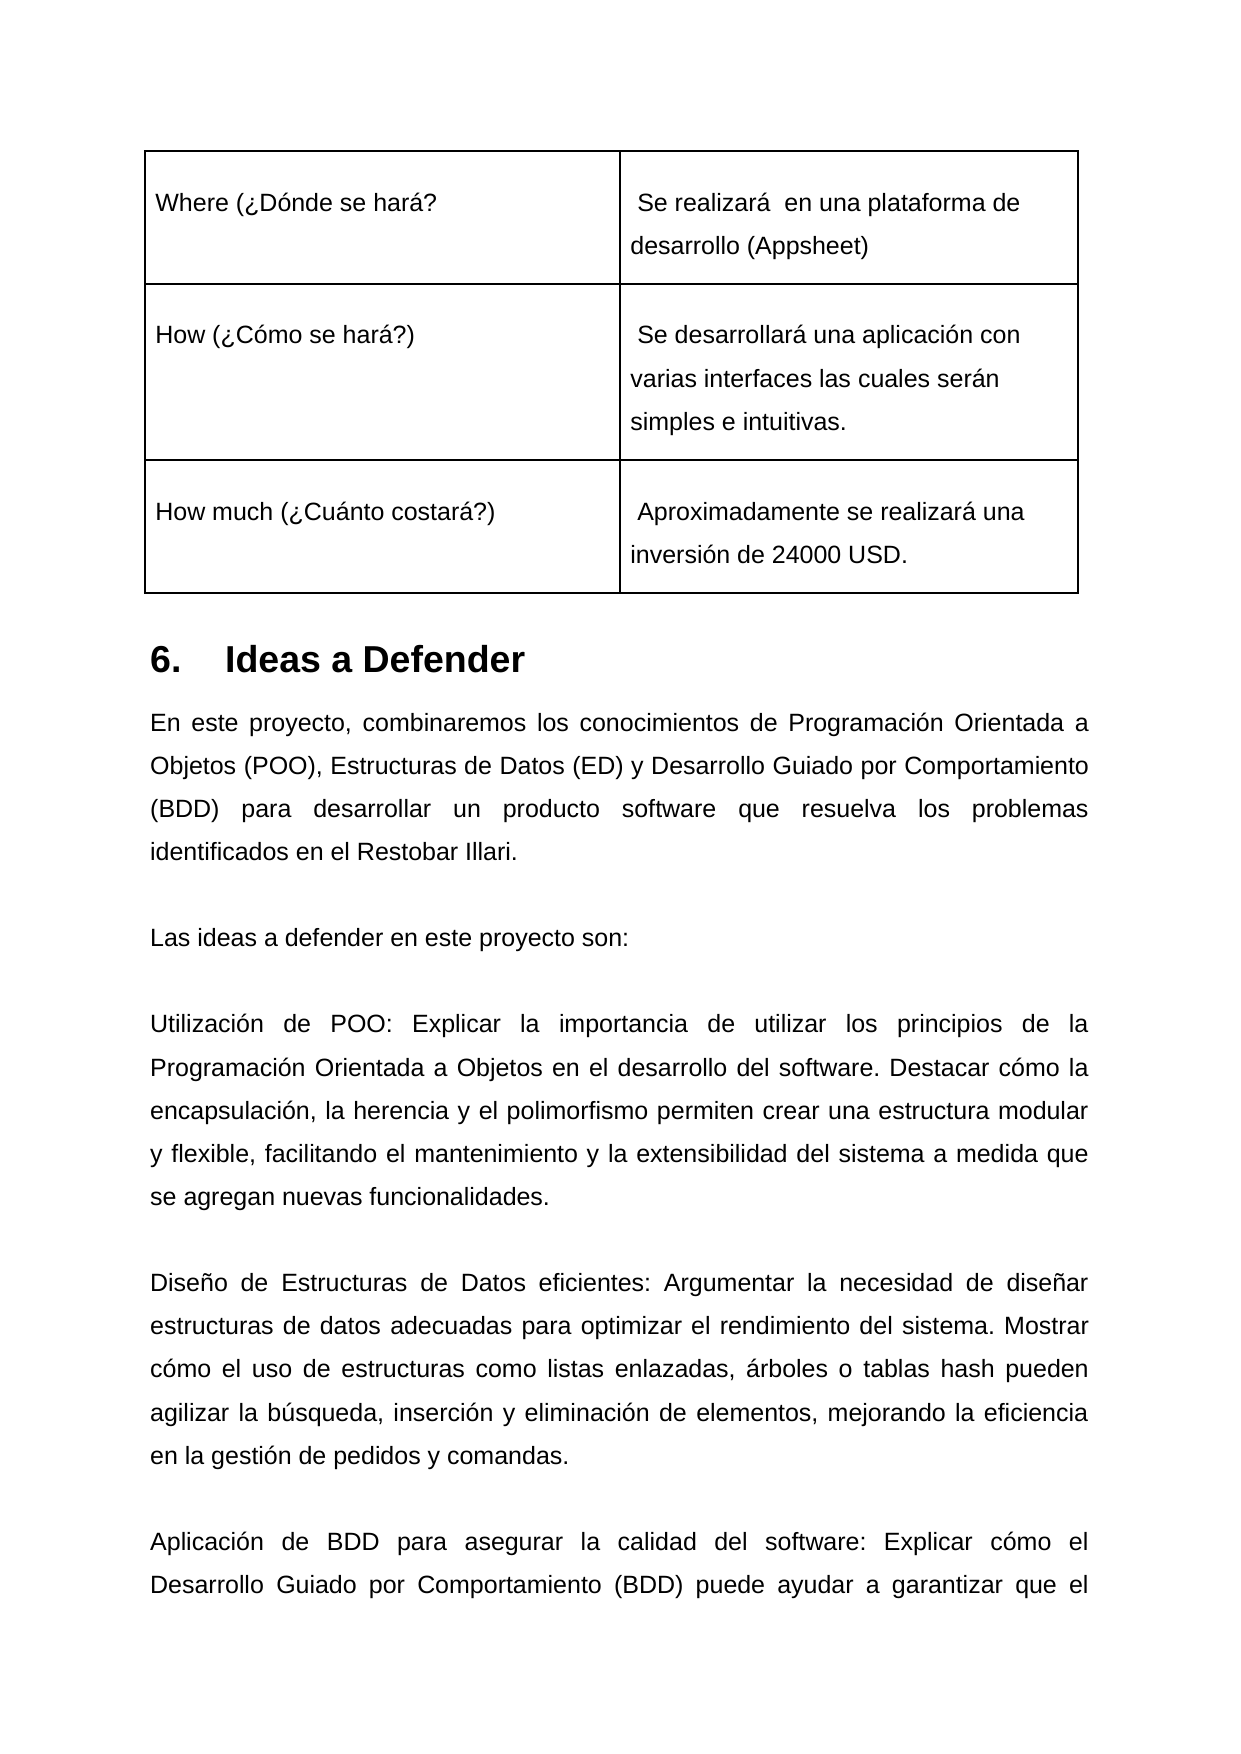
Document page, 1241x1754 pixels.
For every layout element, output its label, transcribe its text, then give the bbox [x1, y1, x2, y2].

text Utilización de POO: Explicar la importancia de utilizar los principios de la Programación Orientada a Objetos en el desarrollo del software. Destacar cómo la encapsulación, la herencia y el polimorfismo permiten crear una estructura modular y flexible, facilitando el mantenimiento y la extensibilidad del sistema a medida que se agregan nuevas funcionalidades. [150, 1009, 1090, 1211]
text Diseño de Estructuras de Datos eficientes: Argumentar la necesidad de diseñar estructuras de datos adecuadas para optimizar el rendimiento del sistema. Mostrar cómo el uso de estructuras como listas enlazadas, árboles o tablas hash pueden agilizar la búsqueda, inserción y eliminación de elementos, mejorando la eficiencia en la gestión de pedidos y comandas. [150, 1268, 1090, 1469]
text Las ideas a defender en este proyecto son: [150, 923, 1090, 952]
table_cell How (¿Cómo se hará?) [146, 285, 619, 459]
list Ideas a Defender [150, 637, 1090, 680]
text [150, 1527, 1090, 1599]
table_cell How much (¿Cuánto costará?) [146, 461, 619, 592]
table_cell Aproximadamente se realizará una inversión de 24000 USD. [621, 461, 1077, 592]
table_cell Se realizará en una plataforma de desarrollo (Appsheet) [621, 152, 1077, 283]
text En este proyecto, combinaremos los conocimientos de Programación Orientada a Objetos (POO), Estructuras de Datos (ED) y Desarrollo Guiado por Comportamiento (BDD) para desarrollar un producto software que resuelva los problemas identificados en el Restobar Illari. [150, 707, 1090, 866]
table_cell Where (¿Dónde se hará? [146, 152, 619, 283]
table_cell Se desarrollará una aplicación con varias interfaces las cuales serán simples e intuitivas. [621, 285, 1077, 459]
